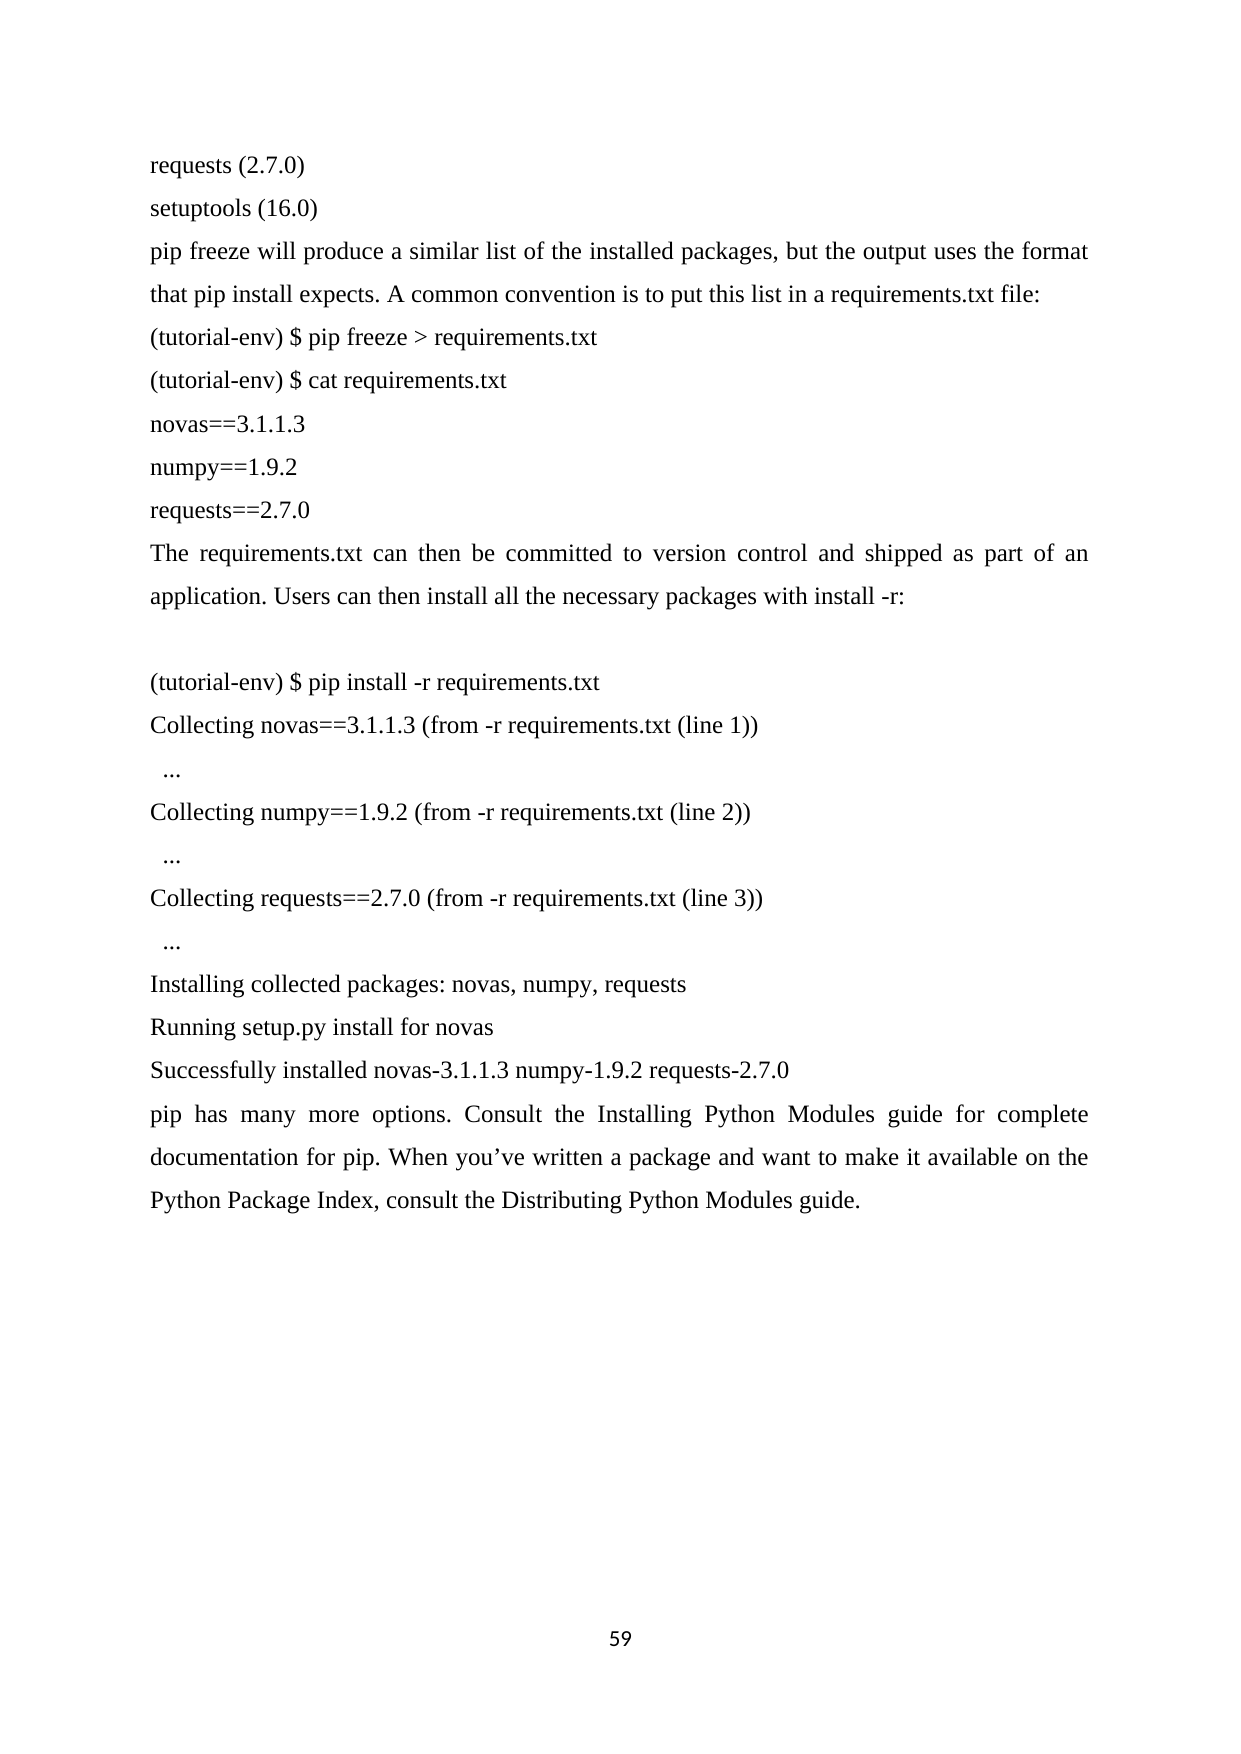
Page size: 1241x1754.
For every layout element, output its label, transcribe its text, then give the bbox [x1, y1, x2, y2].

text requests==2.7.0 [150, 495, 1090, 524]
text Successfully installed novas-3.1.1.3 numpy-1.9.2 requests-2.7.0 [150, 1056, 1090, 1084]
text pip has many more options. Consult the Installing Python Modules guide for complete documentation for pip. When you’ve written a package and want to make it available on the Python Package Index, consult the Distributing Python Modules guide. [150, 1099, 1090, 1214]
text Installing collected packages: novas, numpy, requests [150, 969, 1090, 998]
text setuptools (16.0) [150, 193, 1090, 222]
text (tutorial-env) $ pip freeze > requirements.txt [150, 322, 1090, 351]
text requests (2.7.0) [150, 150, 1090, 179]
text numpy==1.9.2 [150, 452, 1090, 481]
text Collecting numpy==1.9.2 (from -r requirements.txt (line 2)) [150, 797, 1090, 826]
text Running setup.py install for novas [150, 1012, 1090, 1041]
text Collecting requests==2.7.0 (from -r requirements.txt (line 3)) [150, 883, 1090, 912]
text ... [150, 926, 1090, 955]
text Collecting novas==3.1.1.3 (from -r requirements.txt (line 1)) [150, 711, 1090, 739]
text The requirements.txt can then be committed to version control and shipped as part of an application. Users can then install all the necessary packages with install -r: [150, 538, 1090, 610]
text pip freeze will produce a similar list of the installed packages, but the output uses the format that pip install expects. A common convention is to put this list in a requirements.txt file: [150, 236, 1090, 308]
text novas==3.1.1.3 [150, 409, 1090, 437]
text (tutorial-env) $ cat requirements.txt [150, 366, 1090, 394]
text ... [150, 754, 1090, 782]
text ... [150, 840, 1090, 869]
text (tutorial-env) $ pip install -r requirements.txt [150, 667, 1090, 696]
